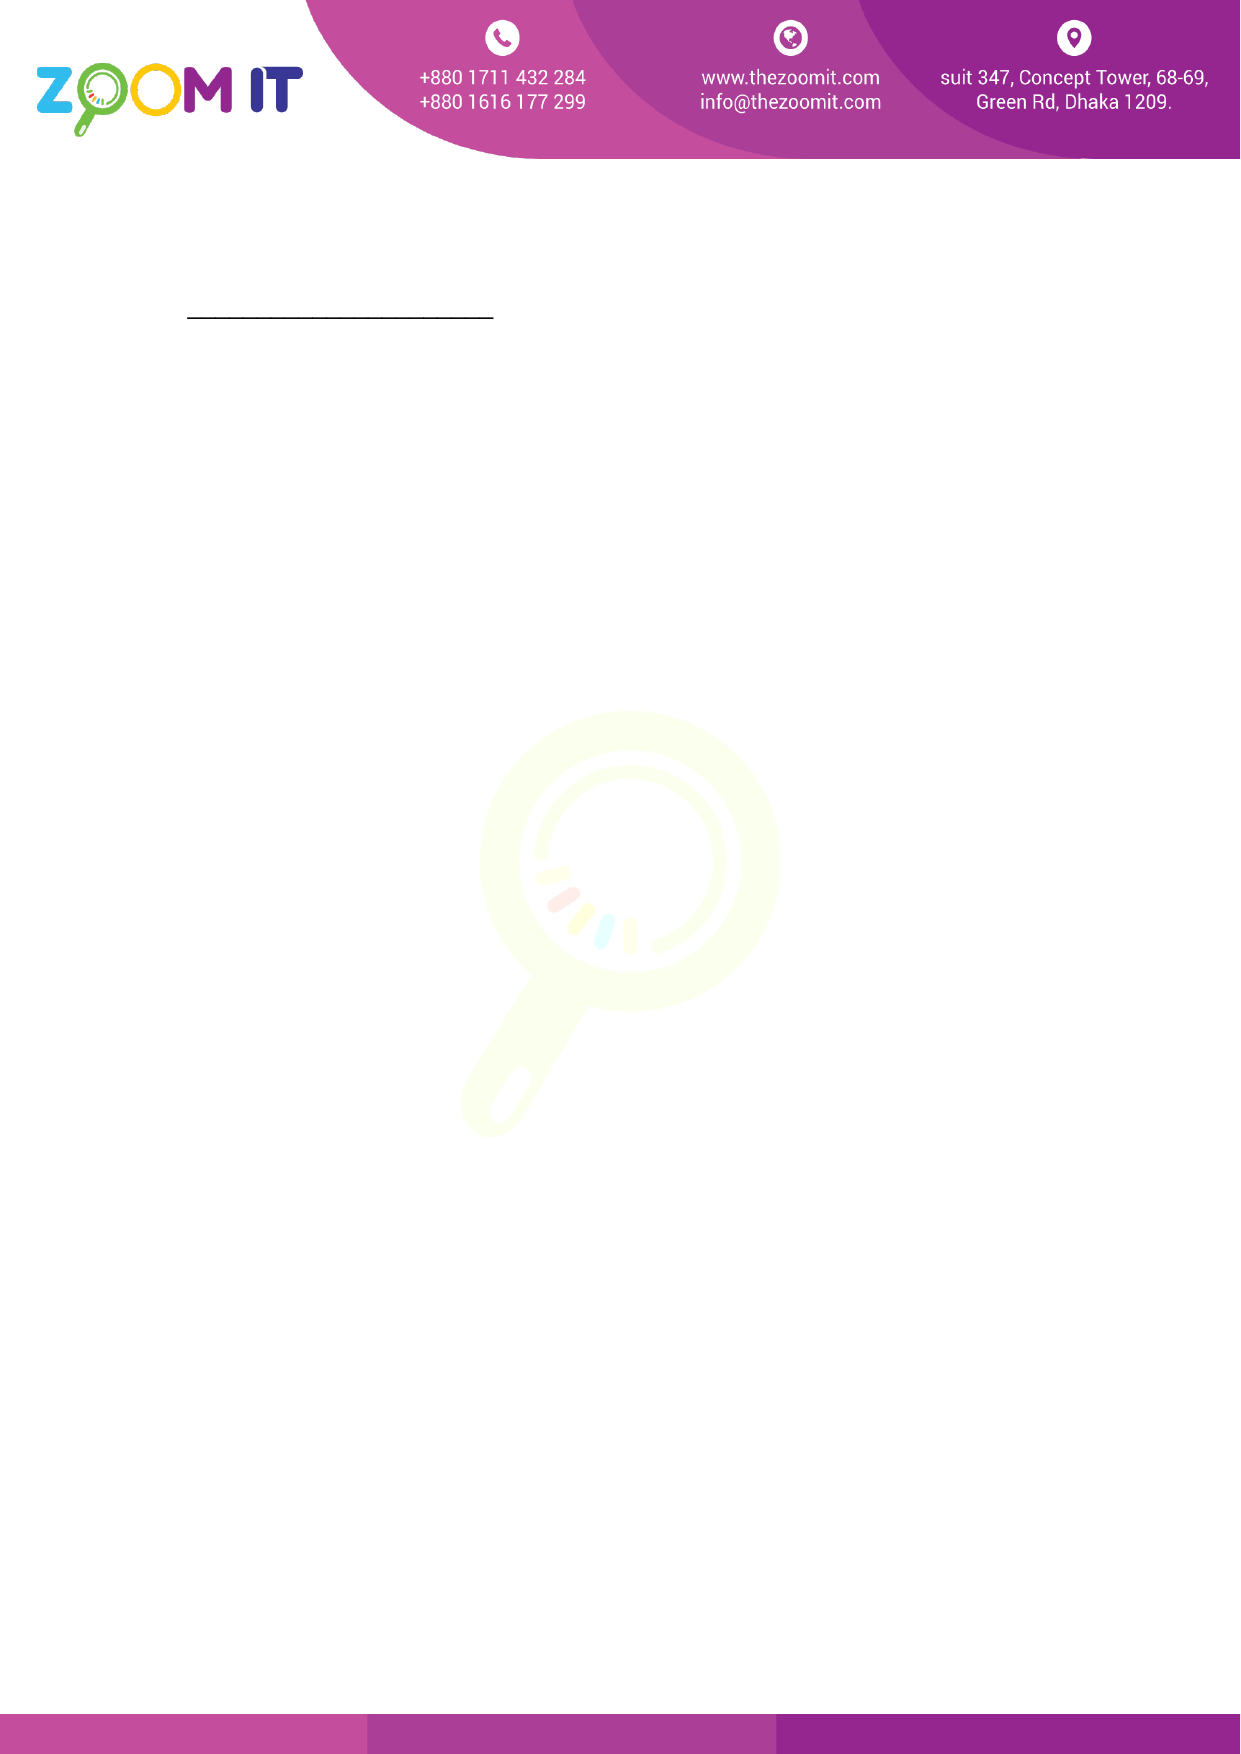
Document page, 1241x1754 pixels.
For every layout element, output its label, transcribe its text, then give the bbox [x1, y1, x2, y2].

picture [0, 1714, 1241, 1754]
picture [0, 0, 1241, 159]
text ______________________ [187, 291, 1090, 320]
